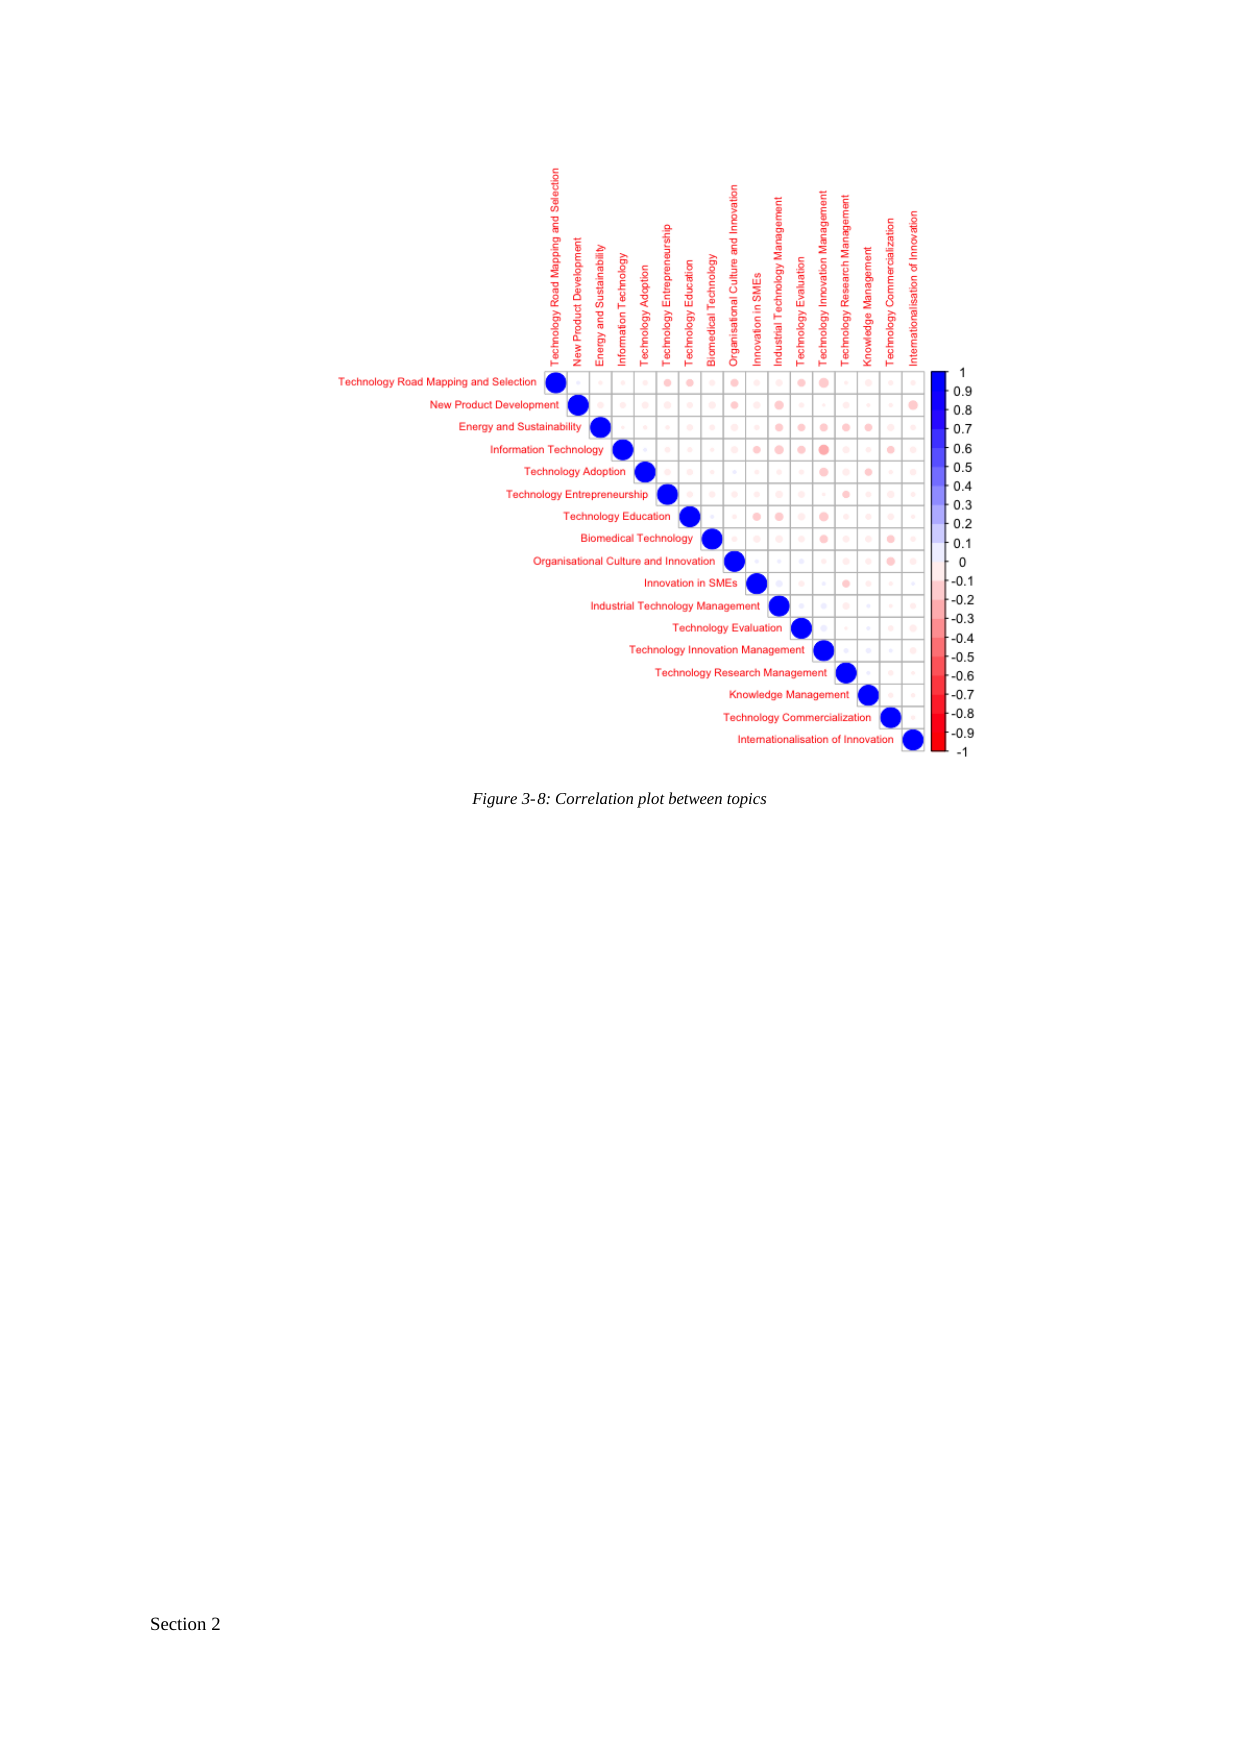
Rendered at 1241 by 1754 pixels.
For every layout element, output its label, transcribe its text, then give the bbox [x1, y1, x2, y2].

picture [255, 150, 985, 770]
